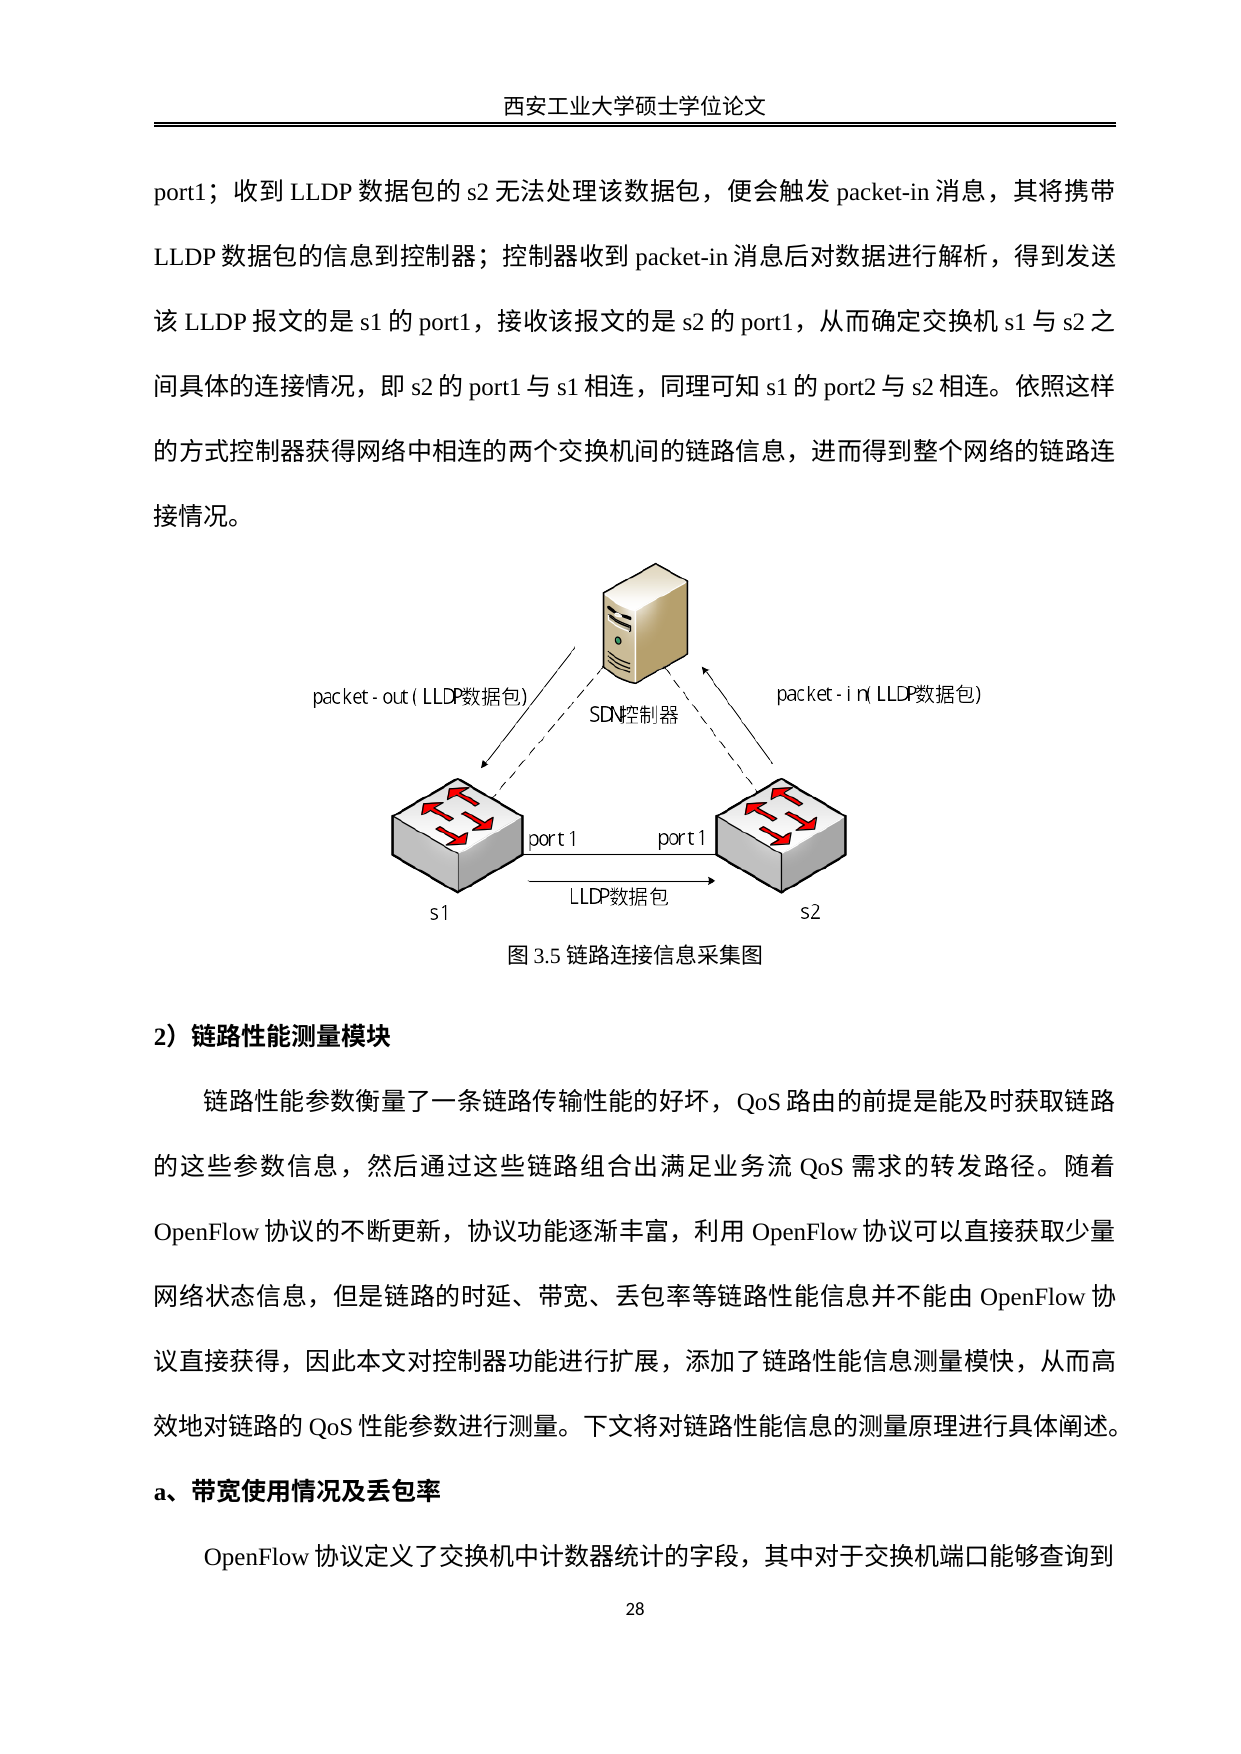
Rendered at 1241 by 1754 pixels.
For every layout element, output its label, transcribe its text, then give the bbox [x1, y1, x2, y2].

text a、带宽使用情况及丢包率 [154, 1457, 1116, 1522]
text 2）链路性能测量模块 [154, 1002, 1116, 1067]
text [154, 1522, 1116, 1587]
table_cell 图3.5 链路连接信息采集图 [154, 937, 1116, 970]
table_header [154, 547, 1116, 937]
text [154, 157, 1116, 547]
text 链路性能参数衡量了一条链路传输性能的好坏，QoS路由的前提是能及时获取链路的这些参数信息，然后通过这些链路组合出满足业务流QoS需求的转发路径。随着OpenFlow协议的不断更新，协议功能逐渐丰富，利用OpenFlow协议可以直接获取少量网络状态信息，但是链路的时延、带宽、丢包率等链路性能信息并不能由OpenFlow协议直接获得，因此本文对控制器功能进行扩展，添加了链路性能信息测量模快，从而高效地对链路的QoS性能参数进行测量。下文将对链路性能信息的测量原理进行具体阐述。 [154, 1067, 1116, 1457]
